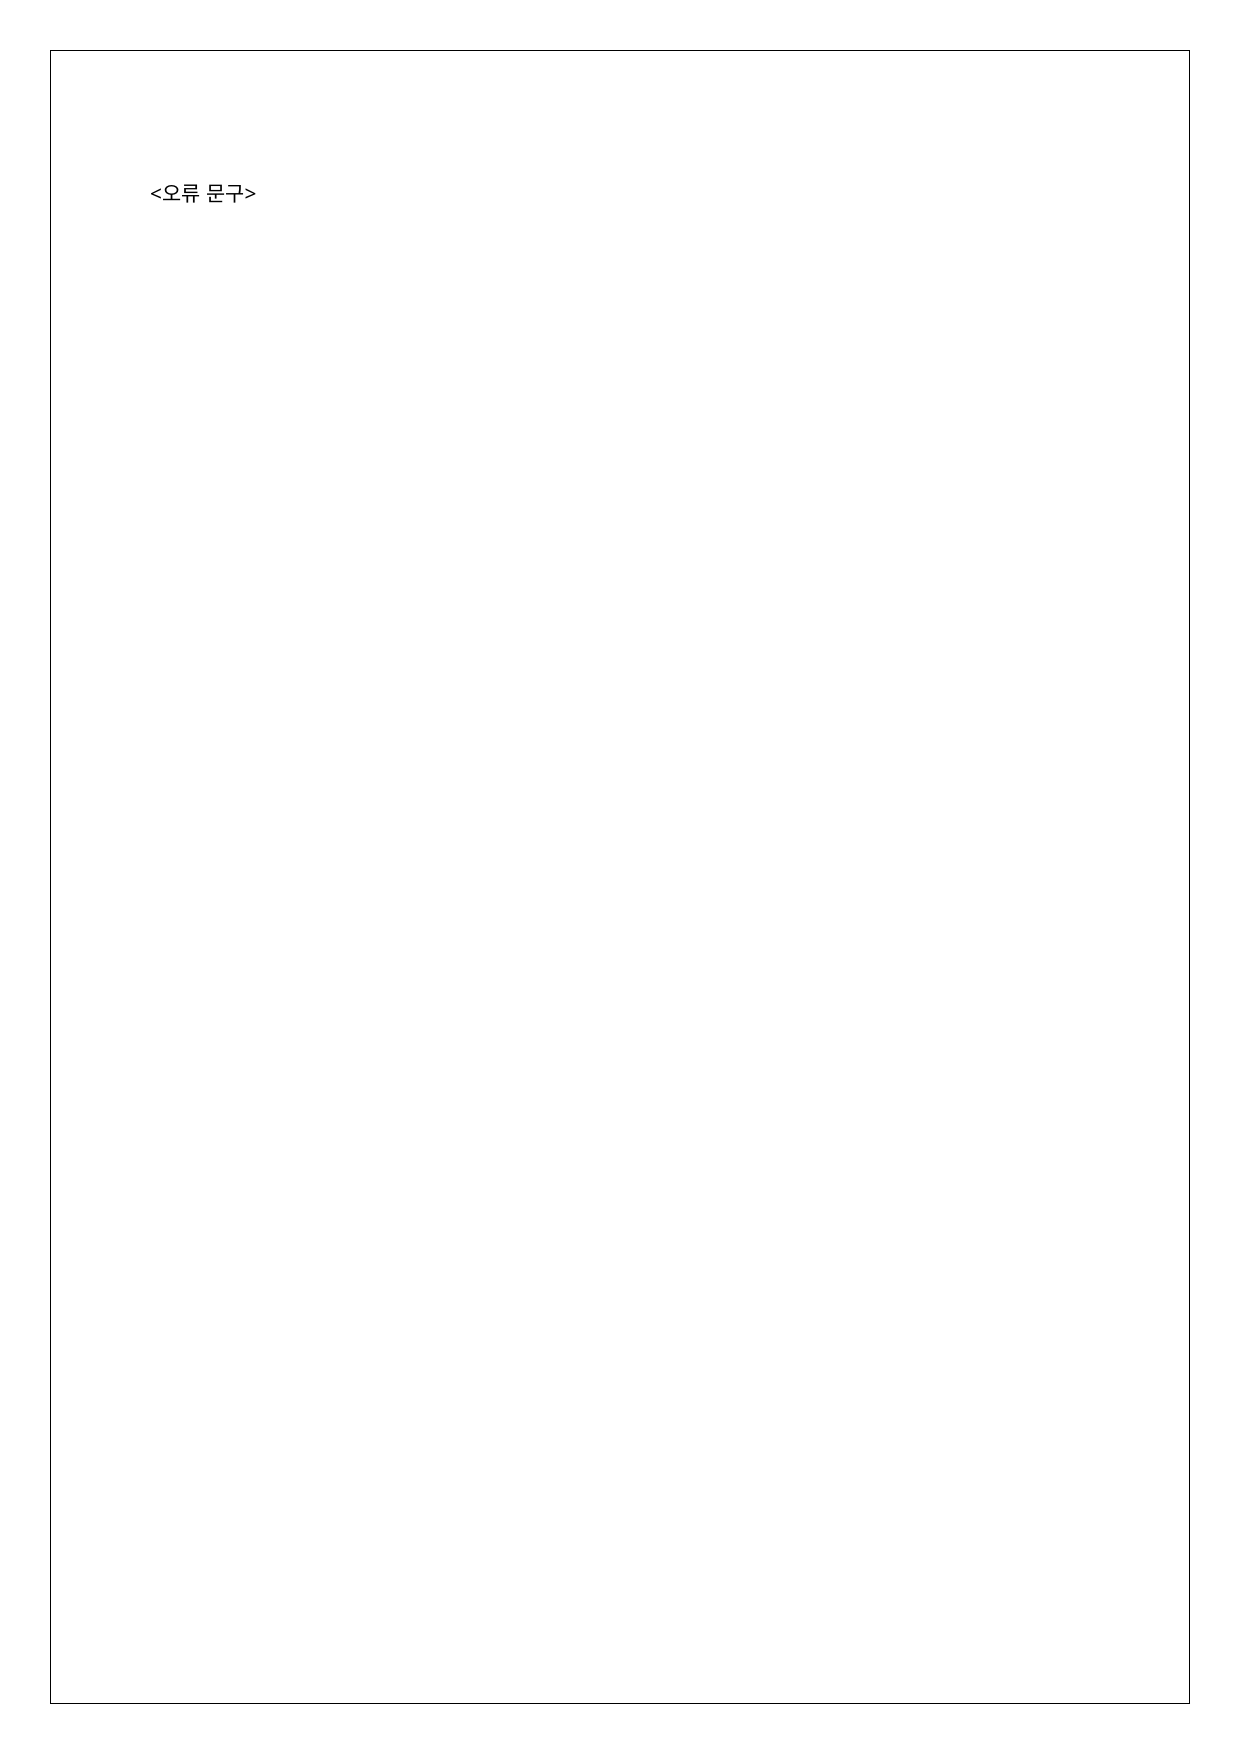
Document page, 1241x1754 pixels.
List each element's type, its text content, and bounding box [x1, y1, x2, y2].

text <오류 문구> [150, 177, 1090, 207]
